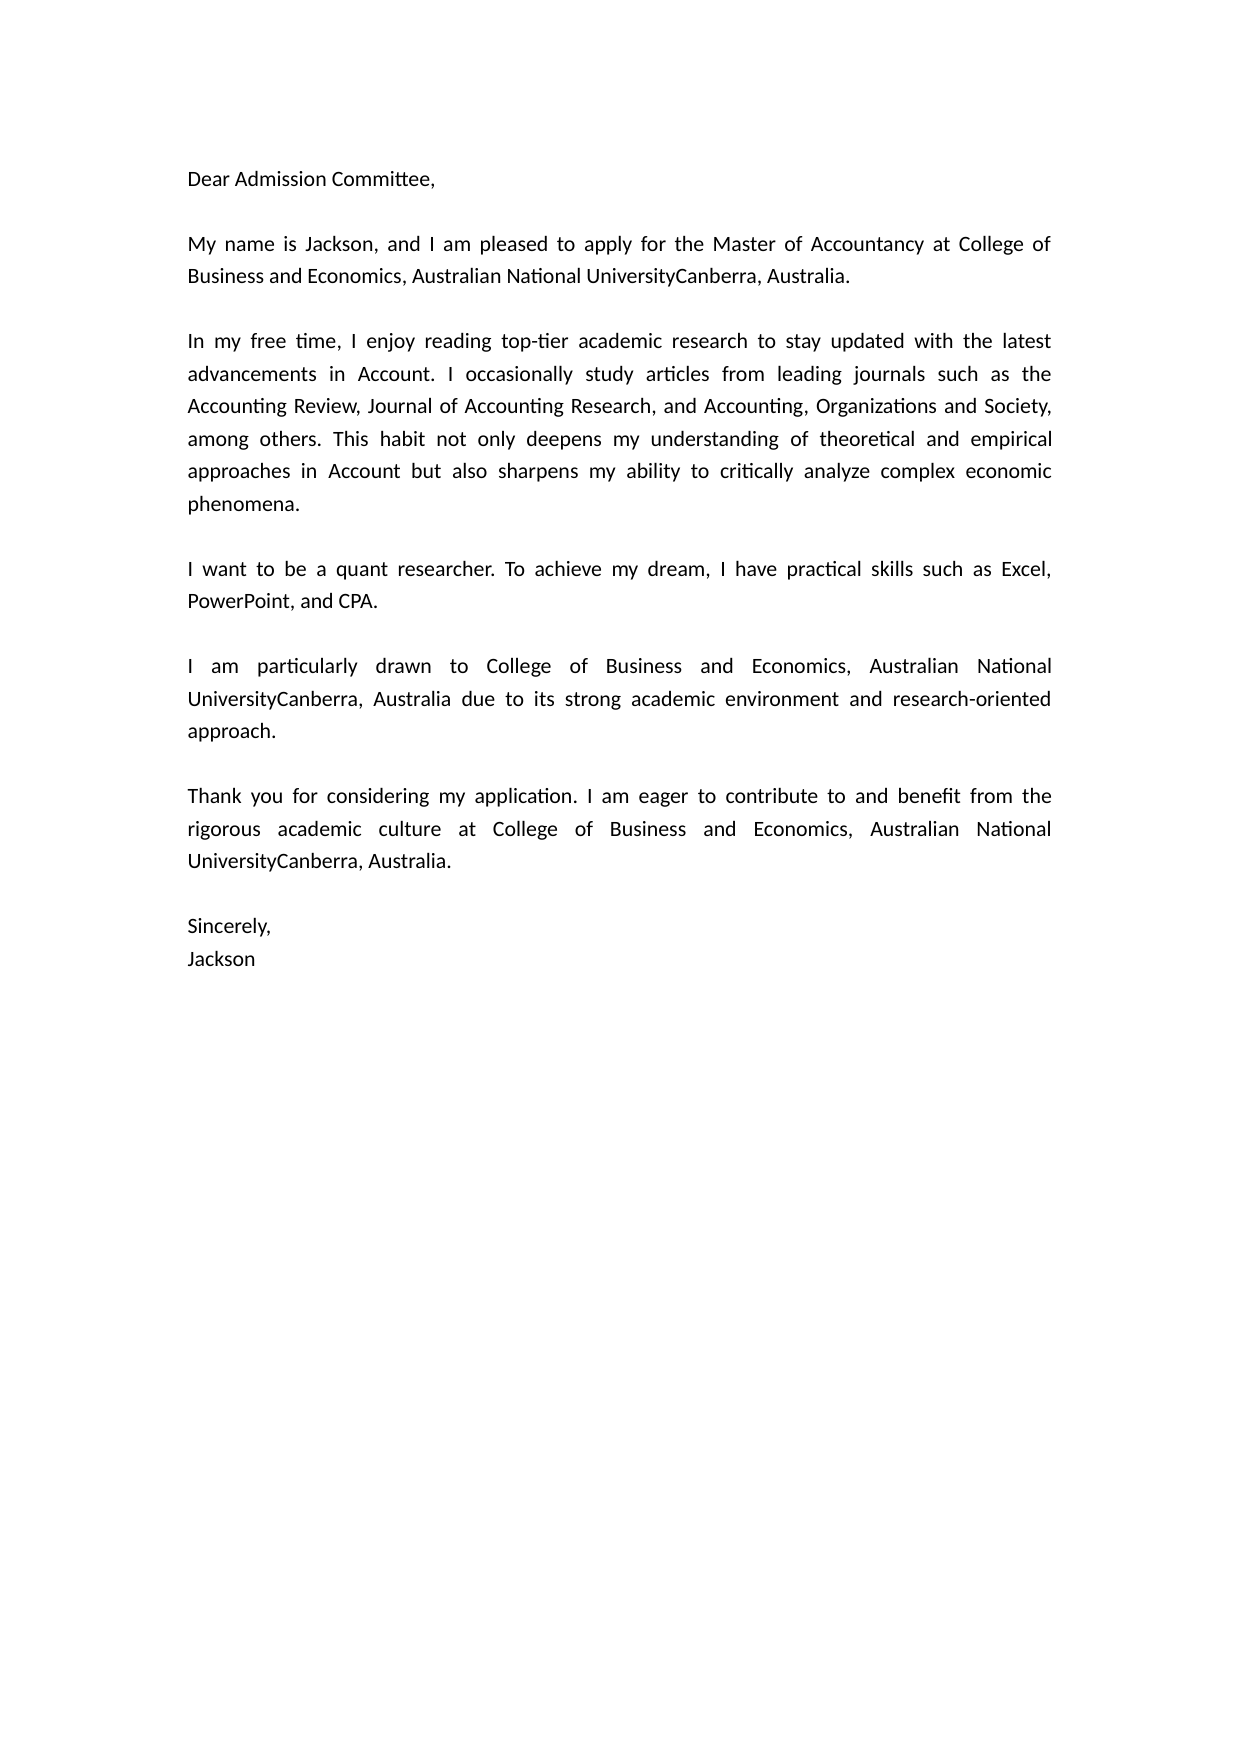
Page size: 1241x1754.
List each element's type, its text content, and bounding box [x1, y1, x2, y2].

text Jackson [187, 942, 1053, 974]
text In my free time, I enjoy reading top-tier academic research to stay updated with the latest advancements in Account. I occasionally study articles from leading journals such as the Accounting Review, Journal of Accounting Research, and Accounting, Organizations and Society, among others. This habit not only deepens my understanding of theoretical and empirical approaches in Account but also sharpens my ability to critically analyze complex economic phenomena. [187, 324, 1053, 519]
text I want to be a quant researcher. To achieve my dream, I have practical skills such as Excel, PowerPoint, and CPA. [187, 552, 1053, 617]
text Thank you for considering my application. I am eager to contribute to and benefit from the rigorous academic culture at College of Business and Economics, Australian National UniversityCanberra, Australia. [187, 779, 1053, 877]
text My name is Jackson, and I am pleased to apply for the Master of Accountancy at College of Business and Economics, Australian National UniversityCanberra, Australia. [187, 227, 1053, 292]
text I am particularly drawn to College of Business and Economics, Australian National UniversityCanberra, Australia due to its strong academic environment and research-oriented approach. [187, 649, 1053, 747]
text Sincerely, [187, 909, 1053, 942]
text Dear Admission Committee, [187, 162, 1053, 194]
